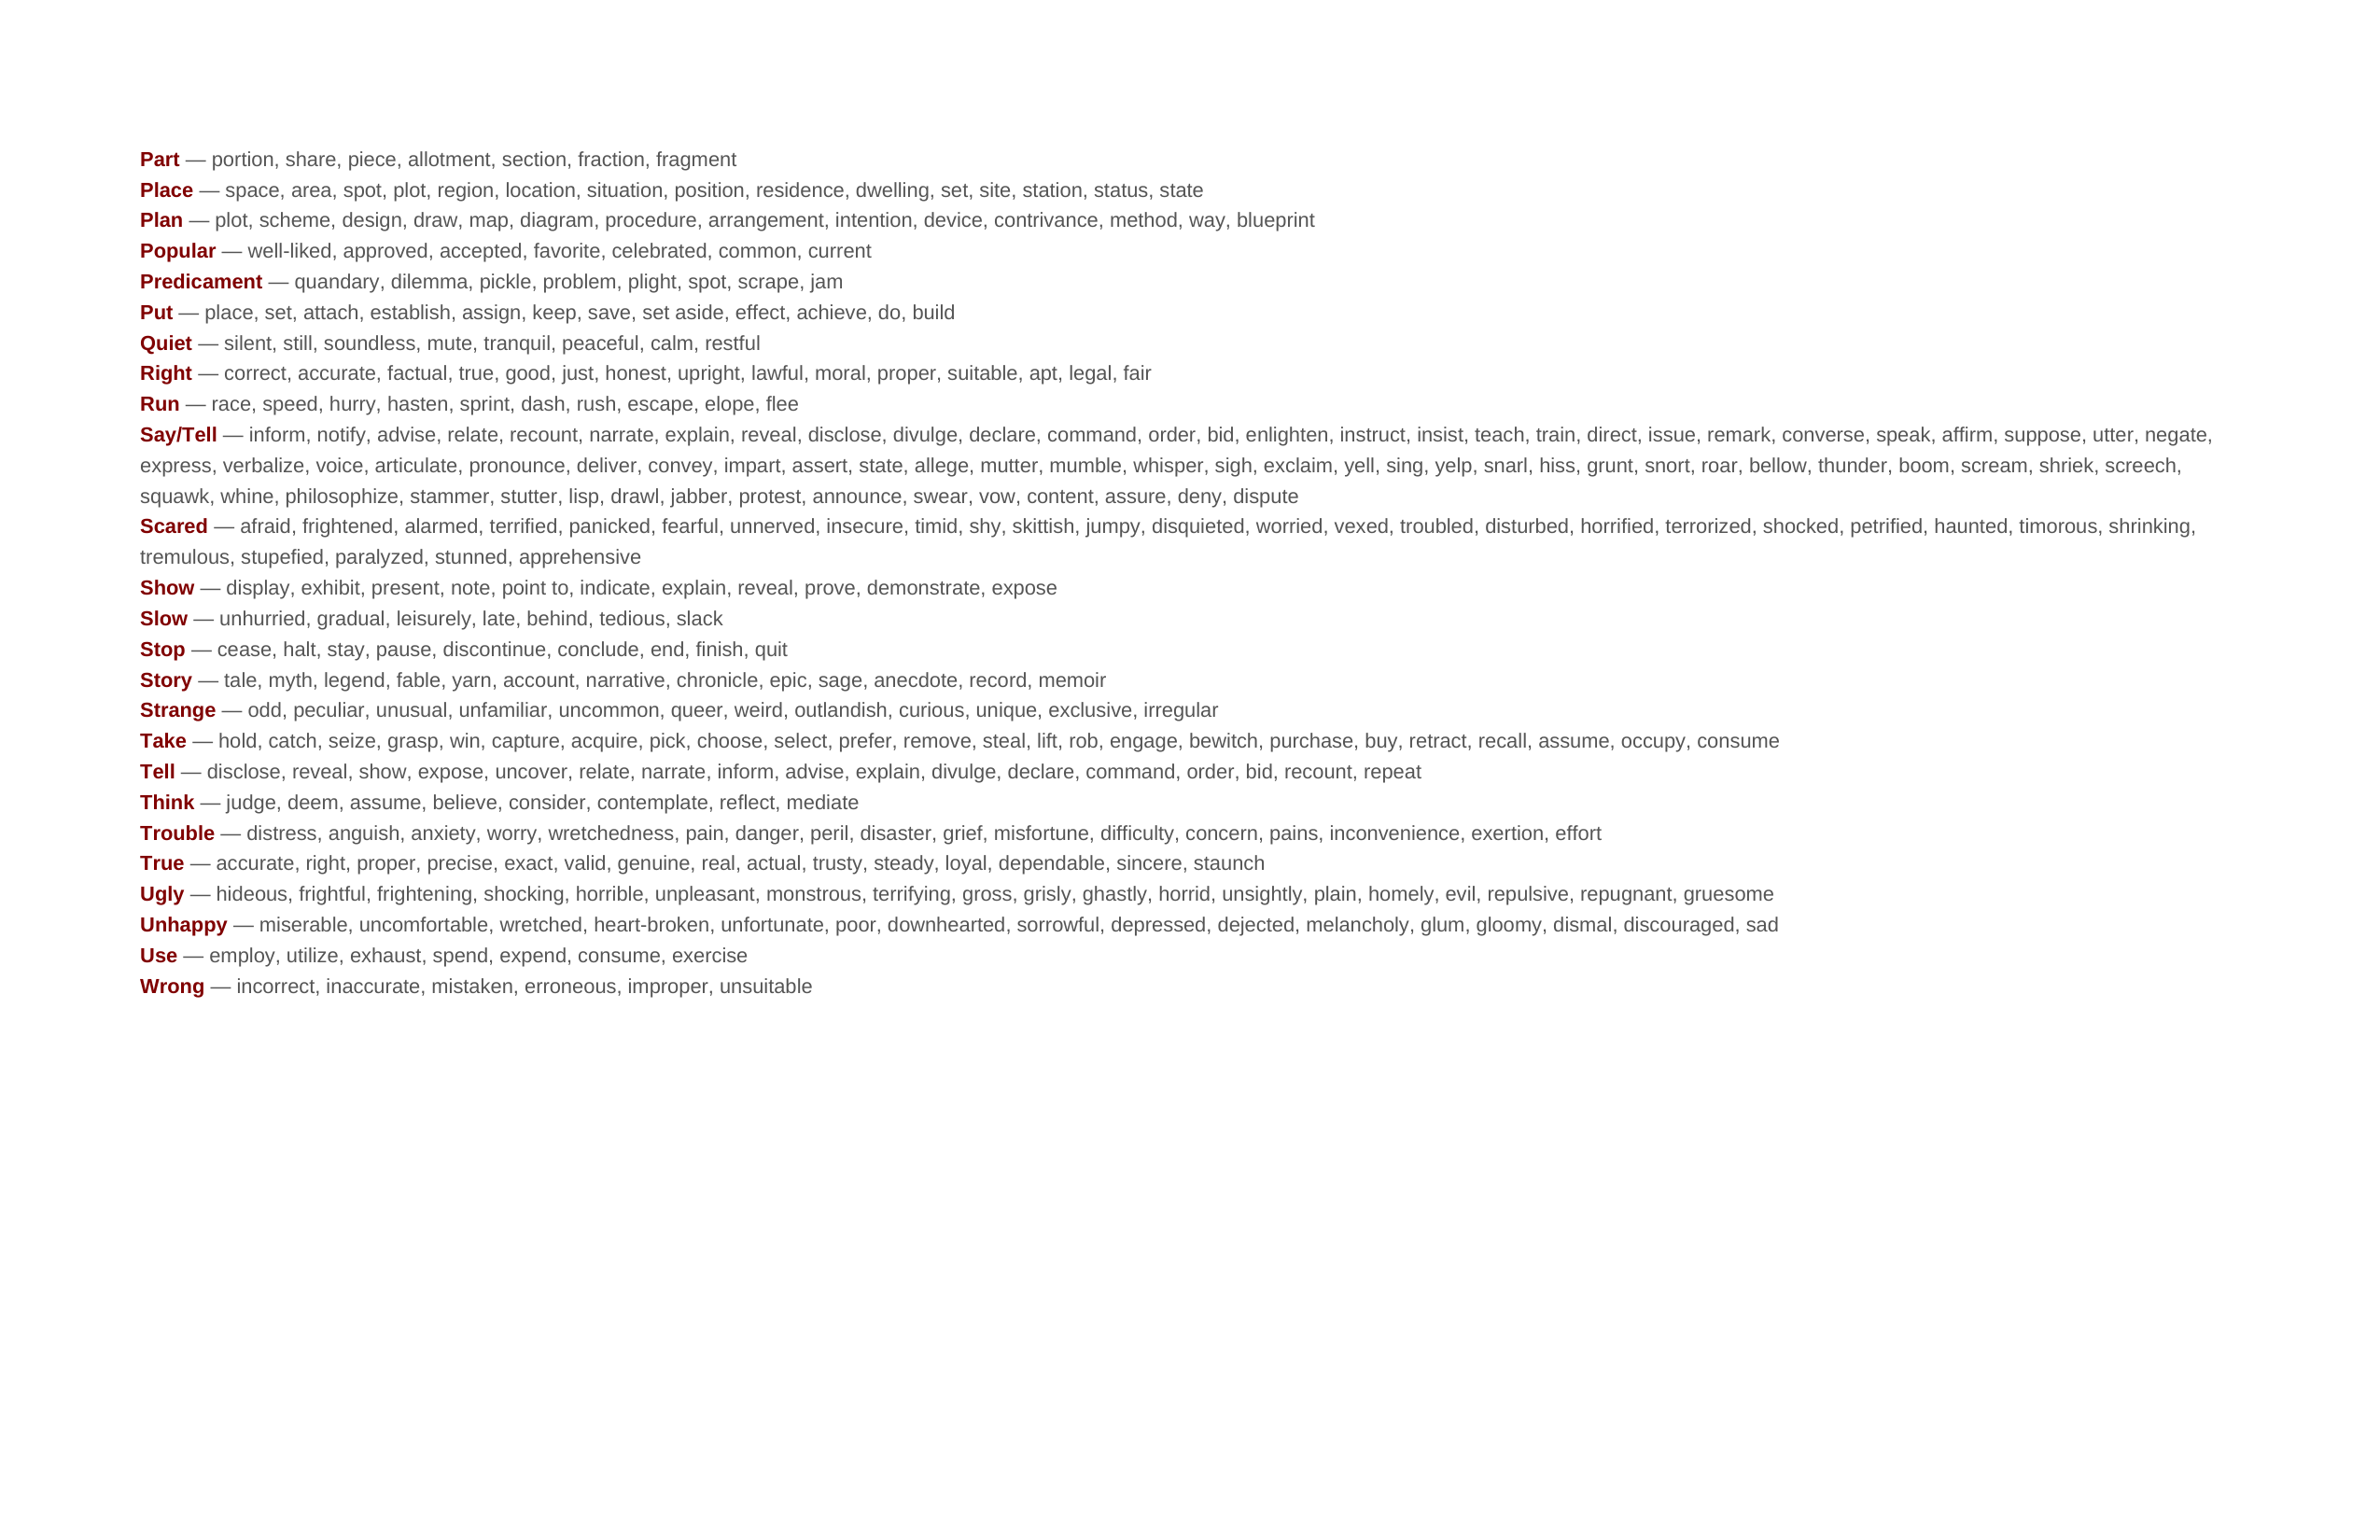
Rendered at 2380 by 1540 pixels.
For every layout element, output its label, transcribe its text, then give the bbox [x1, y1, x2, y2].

text Say/Tell — inform, notify, advise, relate, recount, narrate, explain, reveal, disclose, divulge, declare, command, order, bid, enlighten, instruct, insist, teach, train, direct, issue, remark, converse, speak, affirm, suppose, utter, negate, express, verbalize, voice, articulate, pronounce, deliver, convey, impart, assert, state, allege, mutter, mumble, whisper, sigh, exclaim, yell, sing, yelp, snarl, hiss, grunt, snort, roar, bellow, thunder, boom, scream, shriek, screech, squawk, whine, philosophize, stammer, stutter, lisp, drawl, jabber, protest, announce, swear, vow, content, assure, deny, dispute [140, 415, 2240, 508]
text Predicament — quandary, dilemma, pickle, problem, plight, spot, scrape, jam [140, 262, 2240, 293]
text Unhappy — miserable, uncomfortable, wretched, heart-broken, unfortunate, poor, downhearted, sorrowful, depressed, dejected, melancholy, glum, gloomy, dismal, discouraged, sad [140, 905, 2240, 936]
text Popular — well-liked, approved, accepted, favorite, celebrated, common, current [140, 231, 2240, 262]
text True — accurate, right, proper, precise, exact, valid, genuine, real, actual, trusty, steady, loyal, dependable, sincere, staunch [140, 845, 2240, 875]
text Run — race, speed, hurry, hasten, sprint, dash, rush, escape, elope, flee [140, 385, 2240, 415]
text Story — tale, myth, legend, fable, yarn, account, narrative, chronicle, epic, sage, anecdote, record, memoir [140, 661, 2240, 692]
text Strange — odd, peculiar, unusual, unfamiliar, uncommon, queer, weird, outlandish, curious, unique, exclusive, irregular [140, 692, 2240, 721]
text Scared — afraid, frightened, alarmed, terrified, panicked, fearful, unnerved, insecure, timid, shy, skittish, jumpy, disquieted, worried, vexed, troubled, disturbed, horrified, terrorized, shocked, petrified, haunted, timorous, shrinking, tremulous, stupefied, paralyzed, stunned, apprehensive [140, 508, 2240, 568]
text Take — hold, catch, seize, grasp, win, capture, acquire, pick, choose, select, prefer, remove, steal, lift, rob, engage, bewitch, purchase, buy, retract, recall, assume, occupy, consume [140, 721, 2240, 752]
text Quiet — silent, still, soundless, mute, tranquil, peaceful, calm, restful [140, 324, 2240, 355]
text Right — correct, accurate, factual, true, good, just, honest, upright, lawful, moral, proper, suitable, apt, legal, fair [140, 355, 2240, 385]
text Put — place, set, attach, establish, assign, keep, save, set aside, effect, achieve, do, build [140, 293, 2240, 324]
text Part — portion, share, piece, allotment, section, fraction, fragment [140, 140, 2240, 171]
text Slow — unhurried, gradual, leisurely, late, behind, tedious, slack [140, 599, 2240, 630]
text Tell — disclose, reveal, show, expose, uncover, relate, narrate, inform, advise, explain, divulge, declare, command, order, bid, recount, repeat [140, 752, 2240, 783]
text Plan — plot, scheme, design, draw, map, diagram, procedure, arrangement, intention, device, contrivance, method, way, blueprint [140, 202, 2240, 231]
text Stop — cease, halt, stay, pause, discontinue, conclude, end, finish, quit [140, 630, 2240, 661]
text Wrong — incorrect, inaccurate, mistaken, erroneous, improper, unsuitable [140, 967, 2240, 998]
text Trouble — distress, anguish, anxiety, worry, wretchedness, pain, danger, peril, disaster, grief, misfortune, difficulty, concern, pains, inconvenience, exertion, effort [140, 814, 2240, 845]
text Ugly — hideous, frightful, frightening, shocking, horrible, unpleasant, monstrous, terrifying, gross, grisly, ghastly, horrid, unsightly, plain, homely, evil, repulsive, repugnant, gruesome [140, 875, 2240, 905]
text Show — display, exhibit, present, note, point to, indicate, explain, reveal, prove, demonstrate, expose [140, 568, 2240, 599]
text Use — employ, utilize, exhaust, spend, expend, consume, exercise [140, 936, 2240, 967]
text Place — space, area, spot, plot, region, location, situation, position, residence, dwelling, set, site, station, status, state [140, 171, 2240, 202]
text Think — judge, deem, assume, believe, consider, contemplate, reflect, mediate [140, 783, 2240, 814]
